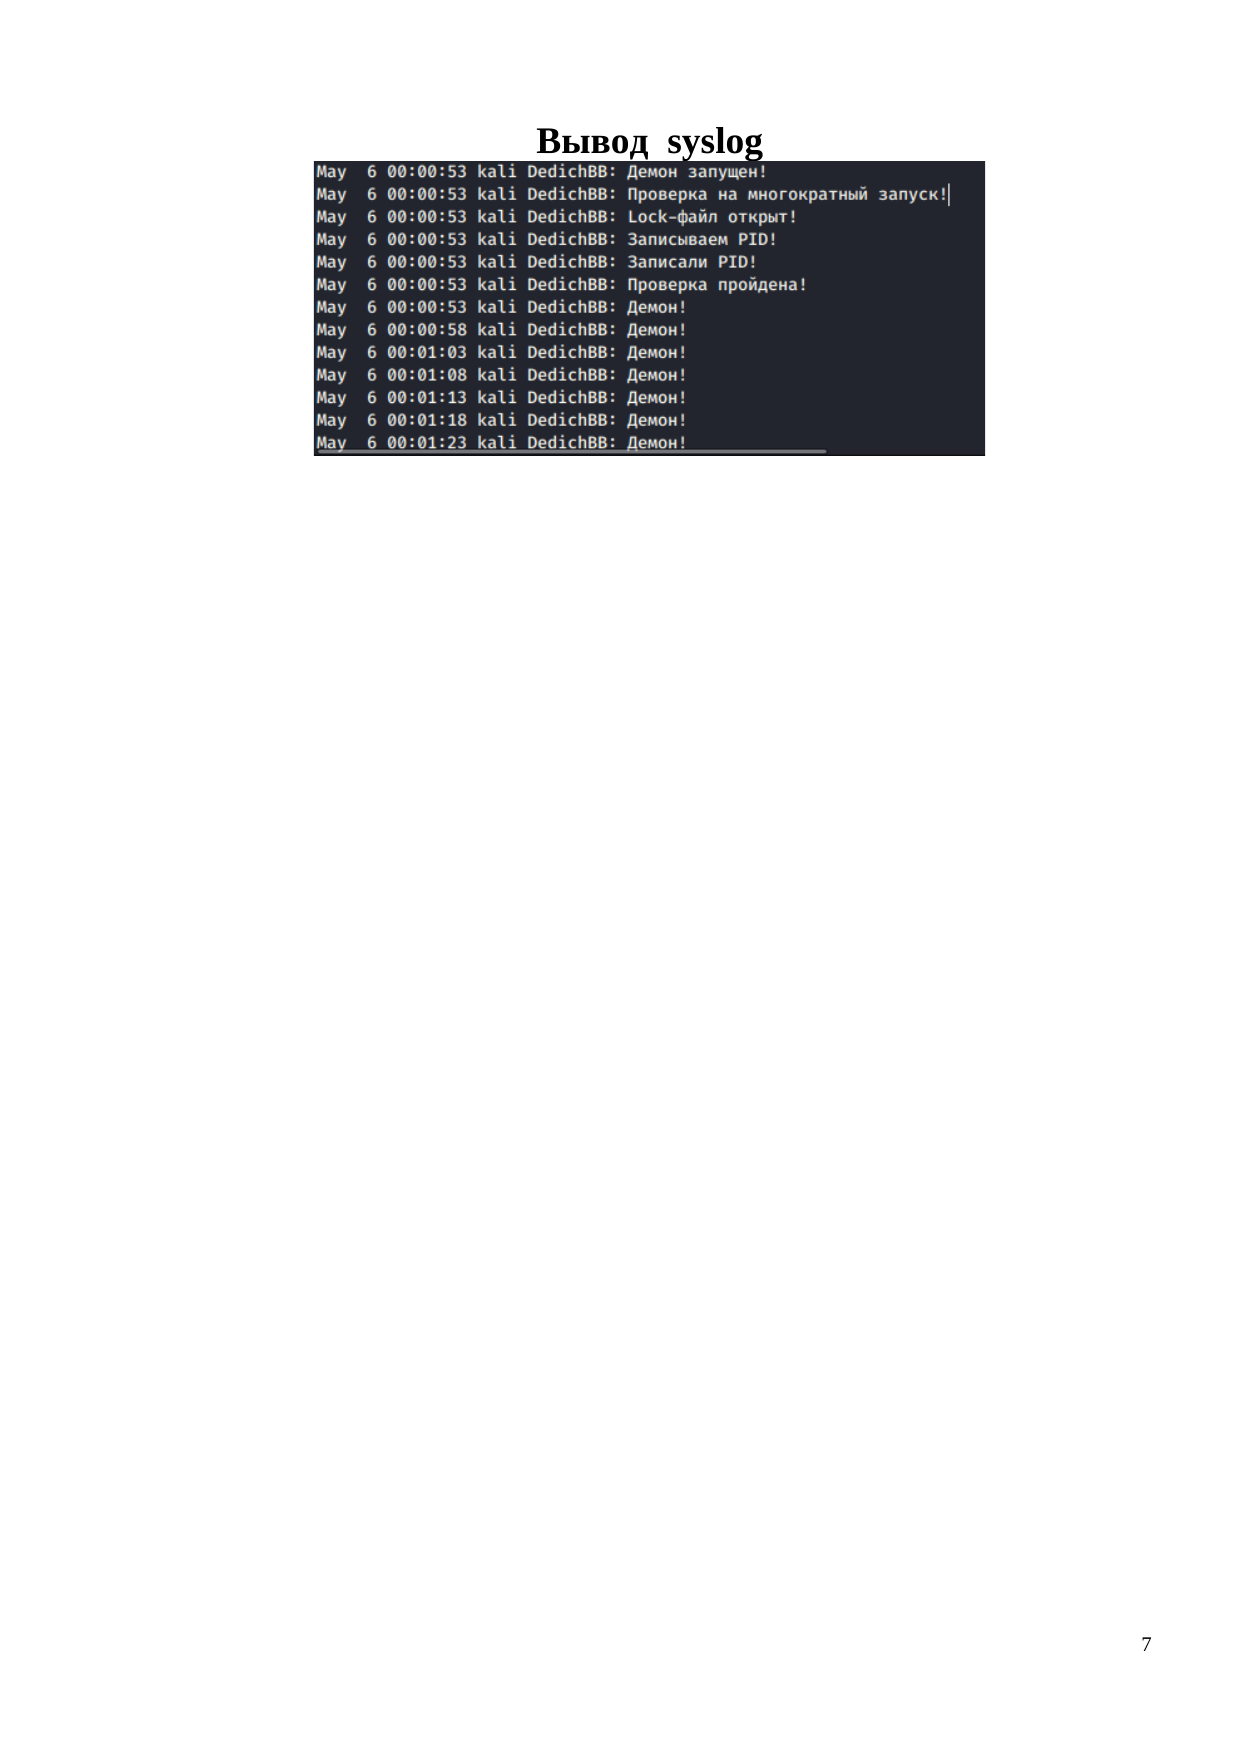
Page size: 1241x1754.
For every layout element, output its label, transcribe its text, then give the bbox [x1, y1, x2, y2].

picture [313, 161, 986, 456]
subtitle Вывод syslog [148, 118, 1152, 161]
